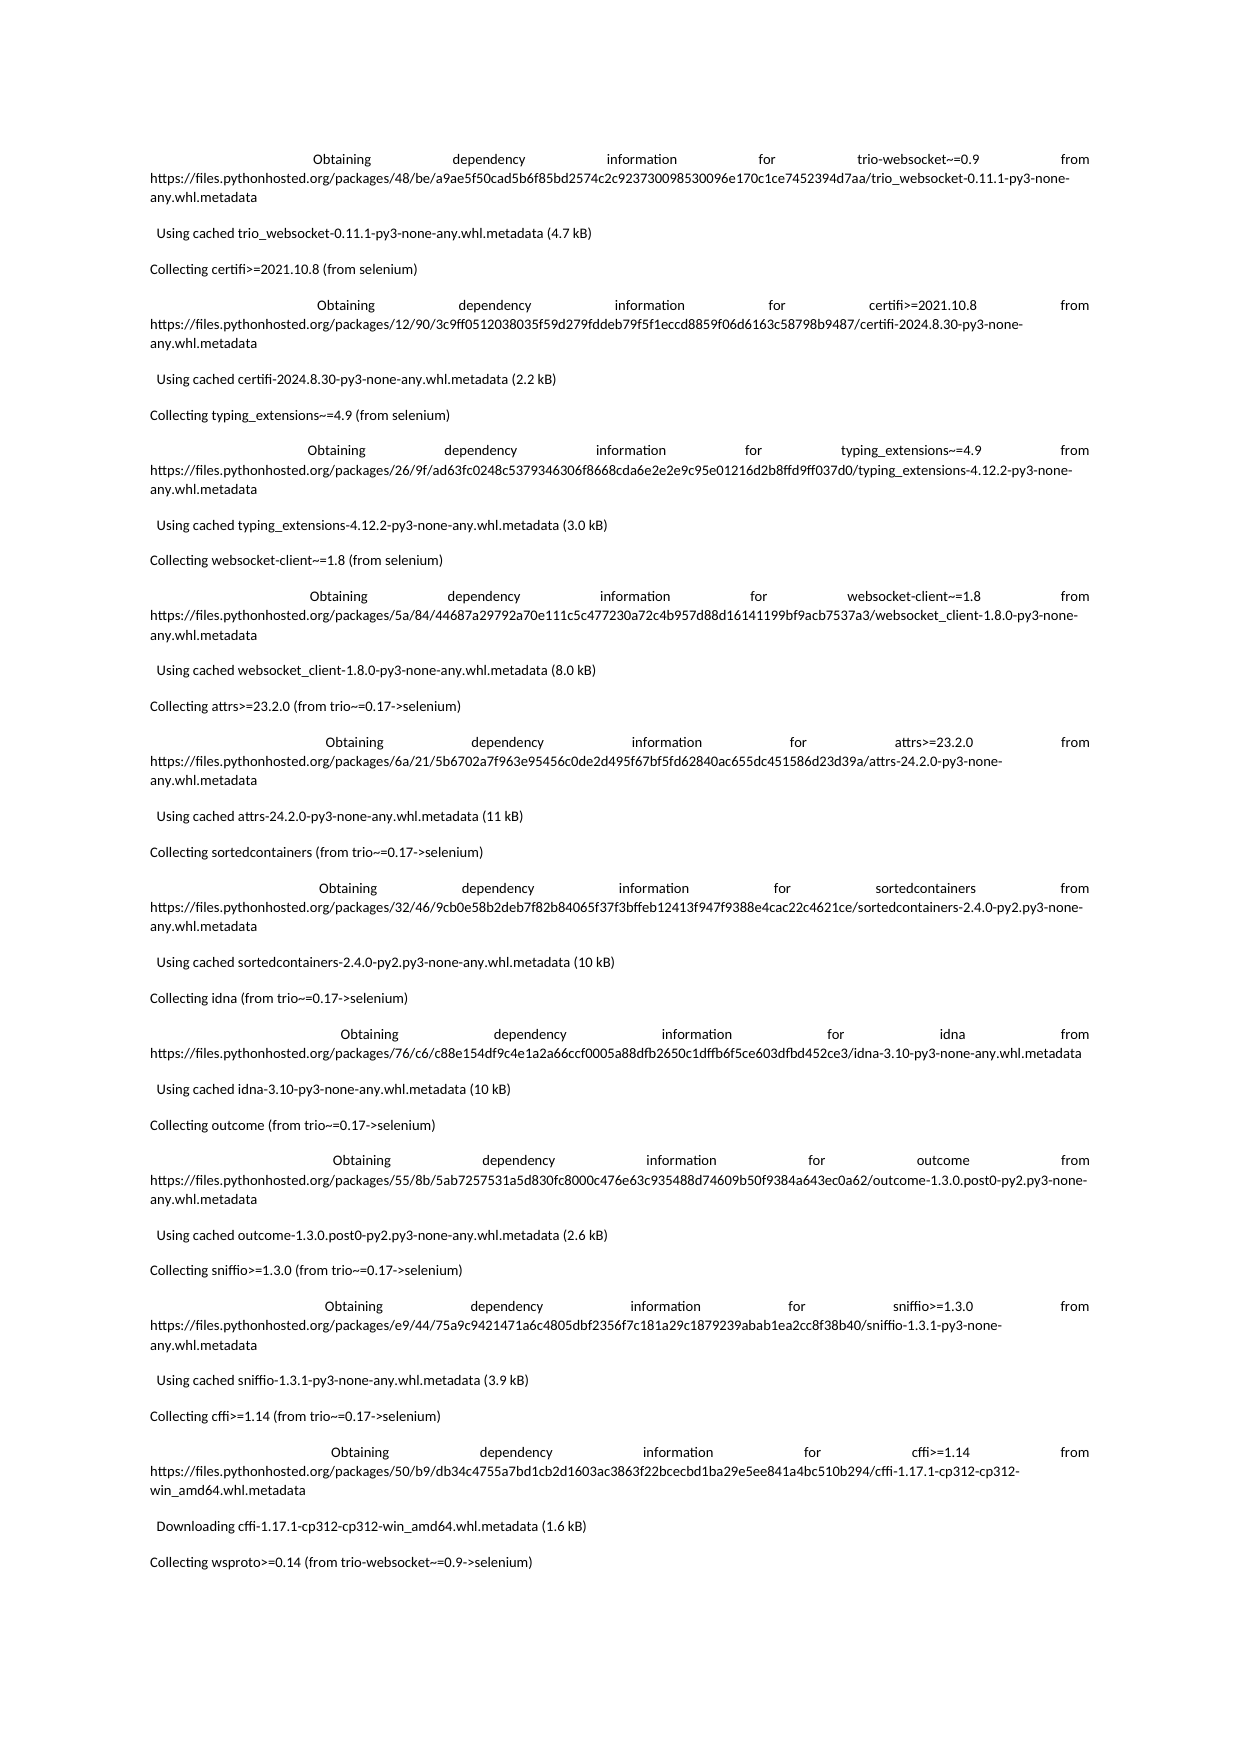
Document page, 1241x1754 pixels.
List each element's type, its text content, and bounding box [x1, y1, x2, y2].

text Using cached sniffio-1.3.1-py3-none-any.whl.metadata (3.9 kB) [150, 1372, 1090, 1389]
text Collecting websocket-client~=1.8 (from selenium) [150, 552, 1090, 569]
text Using cached typing_extensions-4.12.2-py3-none-any.whl.metadata (3.0 kB) [150, 516, 1090, 534]
text Obtaining dependency information for idna from https://files.pythonhosted.org/packages/76/c6/c88e154df9c4e1a2a66ccf0005a88dfb2650c1dffb6f5ce603dfbd452ce3/idna-3.10-py3-none-any.whl.metadata [150, 1025, 1090, 1062]
text Using cached websocket_client-1.8.0-py3-none-any.whl.metadata (8.0 kB) [150, 662, 1090, 679]
text Using cached certifi-2024.8.30-py3-none-any.whl.metadata (2.2 kB) [150, 370, 1090, 388]
text Obtaining dependency information for sortedcontainers from https://files.pythonhosted.org/packages/32/46/9cb0e58b2deb7f82b84065f37f3bffeb12413f947f9388e4cac22c4621ce/sortedcontainers-2.4.0-py2.py3-none-any.whl.metadata [150, 879, 1090, 935]
text Using cached outcome-1.3.0.post0-py2.py3-none-any.whl.metadata (2.6 kB) [150, 1226, 1090, 1244]
text Collecting cffi>=1.14 (from trio~=0.17->selenium) [150, 1407, 1090, 1425]
text Obtaining dependency information for outcome from https://files.pythonhosted.org/packages/55/8b/5ab7257531a5d830fc8000c476e63c935488d74609b50f9384a643ec0a62/outcome-1.3.0.post0-py2.py3-none-any.whl.metadata [150, 1152, 1090, 1208]
text Collecting sniffio>=1.3.0 (from trio~=0.17->selenium) [150, 1262, 1090, 1279]
text Collecting wsproto>=0.14 (from trio-websocket~=0.9->selenium) [150, 1553, 1090, 1571]
text Using cached sortedcontainers-2.4.0-py2.py3-none-any.whl.metadata (10 kB) [150, 953, 1090, 971]
text Using cached trio_websocket-0.11.1-py3-none-any.whl.metadata (4.7 kB) [150, 224, 1090, 242]
text Collecting certifi>=2021.10.8 (from selenium) [150, 260, 1090, 278]
text Obtaining dependency information for trio-websocket~=0.9 from https://files.pythonhosted.org/packages/48/be/a9ae5f50cad5b6f85bd2574c2c923730098530096e170c1ce7452394d7aa/trio_websocket-0.11.1-py3-none-any.whl.metadata [150, 150, 1090, 206]
text Collecting sortedcontainers (from trio~=0.17->selenium) [150, 843, 1090, 861]
text Using cached attrs-24.2.0-py3-none-any.whl.metadata (11 kB) [150, 807, 1090, 825]
text Obtaining dependency information for sniffio>=1.3.0 from https://files.pythonhosted.org/packages/e9/44/75a9c9421471a6c4805dbf2356f7c181a29c1879239abab1ea2cc8f38b40/sniffio-1.3.1-py3-none-any.whl.metadata [150, 1297, 1090, 1354]
text Collecting typing_extensions~=4.9 (from selenium) [150, 406, 1090, 424]
text Collecting outcome (from trio~=0.17->selenium) [150, 1116, 1090, 1134]
text Obtaining dependency information for websocket-client~=1.8 from https://files.pythonhosted.org/packages/5a/84/44687a29792a70e111c5c477230a72c4b957d88d16141199bf9acb7537a3/websocket_client-1.8.0-py3-none-any.whl.metadata [150, 587, 1090, 644]
text Using cached idna-3.10-py3-none-any.whl.metadata (10 kB) [150, 1080, 1090, 1098]
text Obtaining dependency information for attrs>=23.2.0 from https://files.pythonhosted.org/packages/6a/21/5b6702a7f963e95456c0de2d495f67bf5fd62840ac655dc451586d23d39a/attrs-24.2.0-py3-none-any.whl.metadata [150, 733, 1090, 789]
text Collecting attrs>=23.2.0 (from trio~=0.17->selenium) [150, 697, 1090, 715]
text Obtaining dependency information for cffi>=1.14 from https://files.pythonhosted.org/packages/50/b9/db34c4755a7bd1cb2d1603ac3863f22bcecbd1ba29e5ee841a4bc510b294/cffi-1.17.1-cp312-cp312-win_amd64.whl.metadata [150, 1443, 1090, 1499]
text Downloading cffi-1.17.1-cp312-cp312-win_amd64.whl.metadata (1.6 kB) [150, 1517, 1090, 1535]
text Obtaining dependency information for certifi>=2021.10.8 from https://files.pythonhosted.org/packages/12/90/3c9ff0512038035f59d279fddeb79f5f1eccd8859f06d6163c58798b9487/certifi-2024.8.30-py3-none-any.whl.metadata [150, 296, 1090, 352]
text Collecting idna (from trio~=0.17->selenium) [150, 989, 1090, 1007]
text Obtaining dependency information for typing_extensions~=4.9 from https://files.pythonhosted.org/packages/26/9f/ad63fc0248c5379346306f8668cda6e2e2e9c95e01216d2b8ffd9ff037d0/typing_extensions-4.12.2-py3-none-any.whl.metadata [150, 442, 1090, 498]
